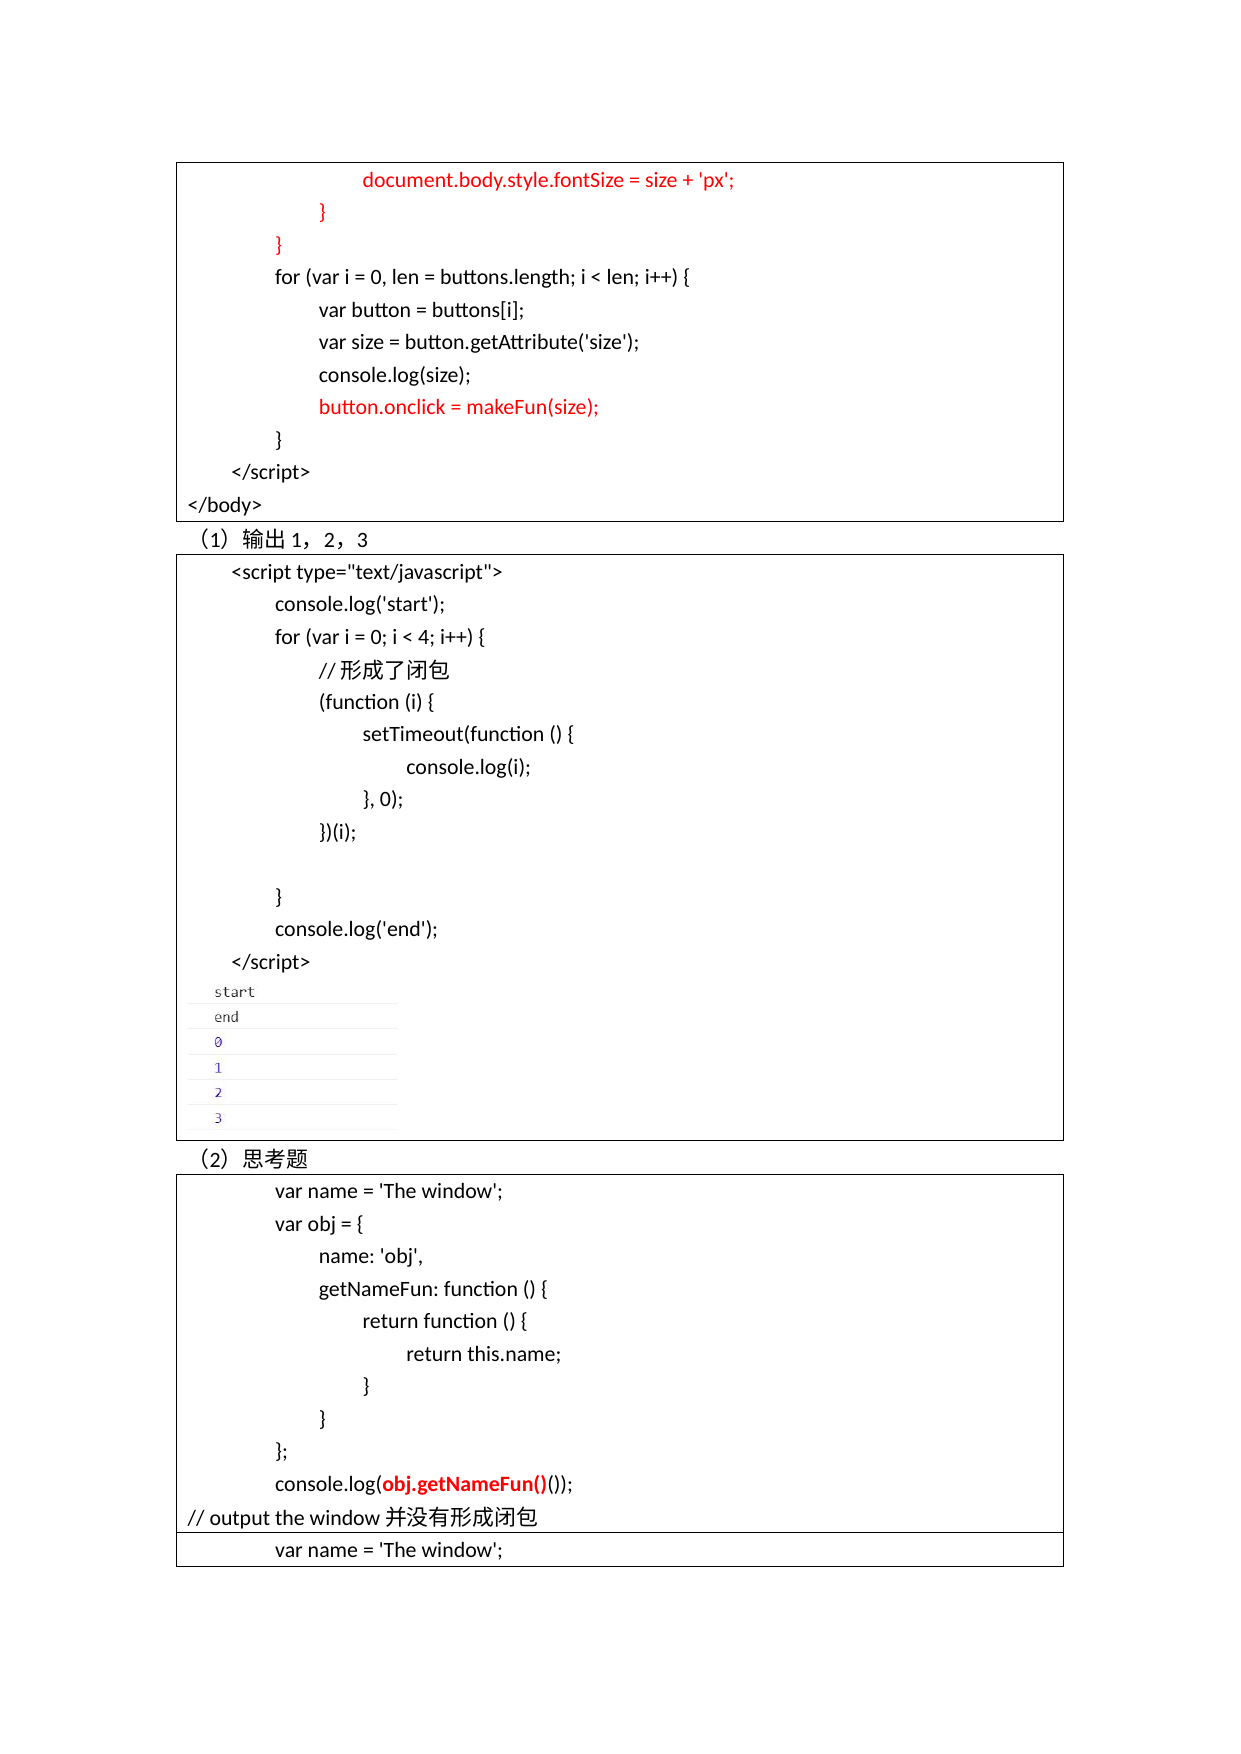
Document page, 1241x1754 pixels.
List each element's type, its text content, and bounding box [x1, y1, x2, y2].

table_header <script type="text/javascript"> console.log('start'); for (var i = 0; i < 4; i++) { // 形成了闭包 (function (i) { setTimeout(function () { console.log(i); }, 0); })(i); } console.log('end'); </script> [177, 555, 1063, 1140]
picture [187, 977, 398, 1130]
text （2）思考题 [187, 1141, 1053, 1174]
table_header var name = 'The window'; var obj = { name: 'obj', getNameFun: function () { return function () { return this.name; } } }; console.log(obj.getNameFun()()); // output the window并没有形成闭包 [177, 1175, 1063, 1532]
text （1）输出1，2，3 [187, 522, 1053, 554]
